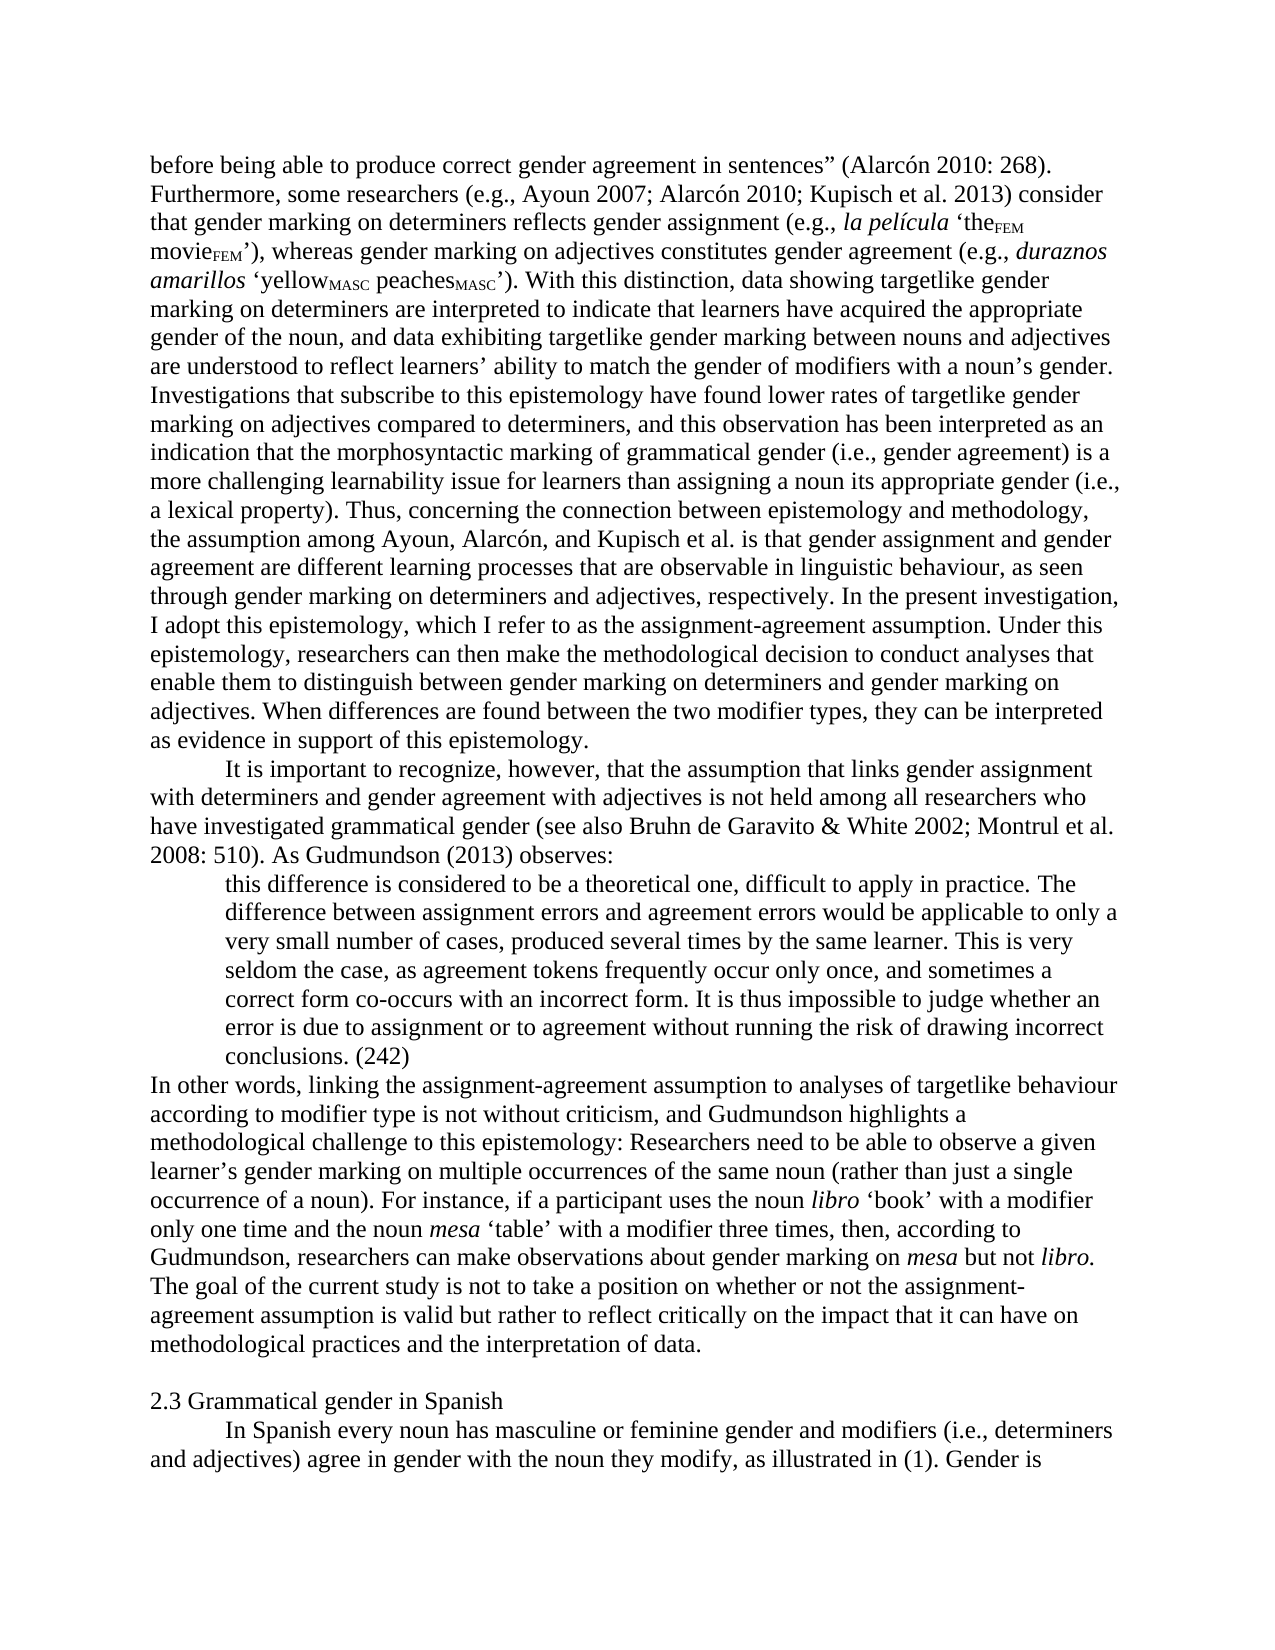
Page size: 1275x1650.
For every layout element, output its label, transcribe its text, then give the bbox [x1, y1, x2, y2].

text It is important to recognize, however, that the assumption that links gender assignment with determiners and gender agreement with adjectives is not held among all researchers who have investigated grammatical gender (see also Bruhn de Garavito & White 2002; Montrul et al. 2008: 510). As Gudmundson (2013) observes: [150, 754, 1125, 869]
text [150, 1415, 1125, 1472]
text In other words, linking the assignment-agreement assumption to analyses of targetlike behaviour according to modifier type is not without criticism, and Gudmundson highlights a methodological challenge to this epistemology: Researchers need to be able to observe a given learner’s gender marking on multiple occurrences of the same noun (rather than just a single occurrence of a noun). For instance, if a participant uses the noun libro ‘book’ with a modifier only one time and the noun mesa ‘table’ with a modifier three times, then, according to Gudmundson, researchers can make observations about gender marking on mesa but not libro. The goal of the current study is not to take a position on whether or not the assignment-agreement assumption is valid but rather to reflect critically on the impact that it can have on methodological practices and the interpretation of data. [150, 1070, 1125, 1357]
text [150, 150, 1125, 754]
text this difference is considered to be a theoretical one, difficult to apply in practice. The difference between assignment errors and agreement errors would be applicable to only a very small number of cases, produced several times by the same learner. This is very seldom the case, as agreement tokens frequently occur only once, and sometimes a correct form co-occurs with an incorrect form. It is thus impossible to judge whether an error is due to assignment or to agreement without running the risk of drawing incorrect conclusions. (242) [225, 869, 1125, 1070]
text 2.3 Grammatical gender in Spanish [150, 1386, 1125, 1415]
